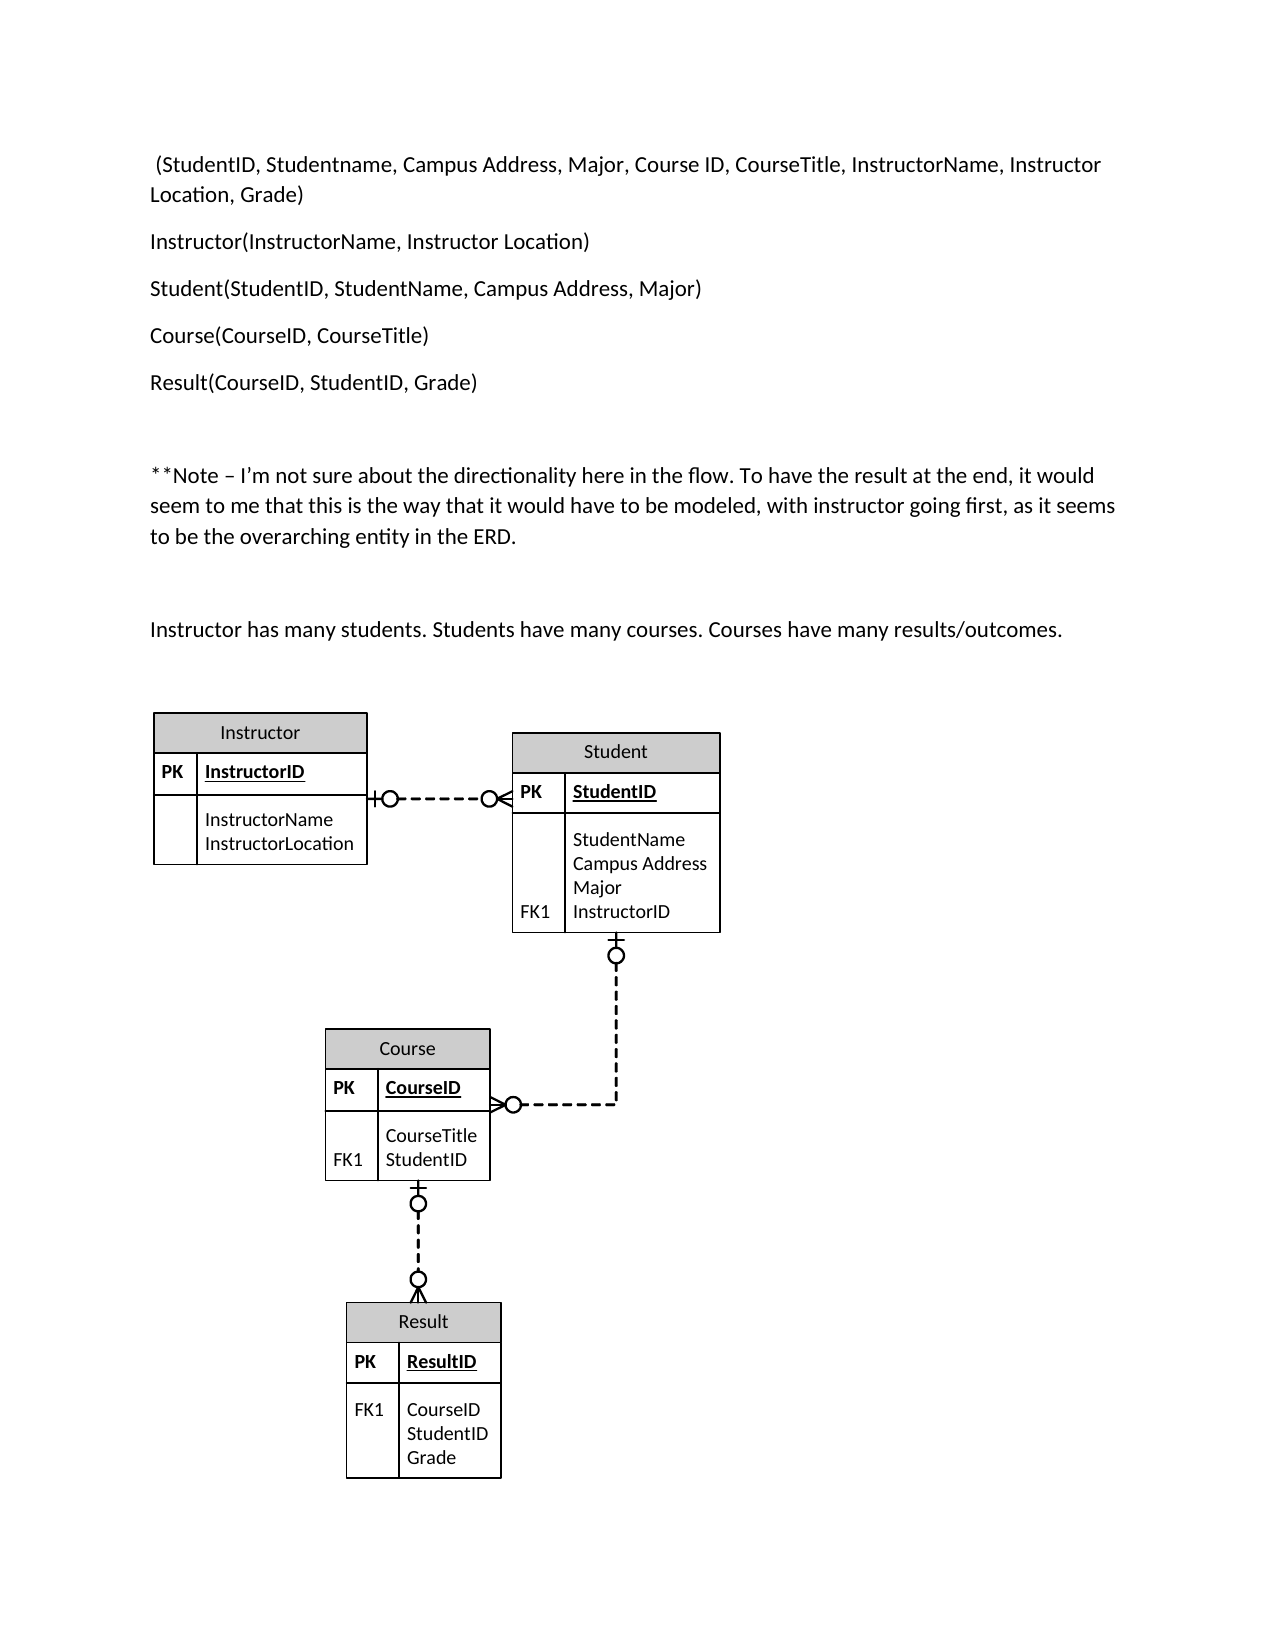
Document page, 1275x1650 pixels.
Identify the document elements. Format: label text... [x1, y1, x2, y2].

text Course(CourseID, CourseTitle) [150, 321, 1125, 349]
text Instructor has many students. Students have many courses. Courses have many results/outcomes. [150, 616, 1125, 644]
text (StudentID, Studentname, Campus Address, Major, Course ID, CourseTitle, InstructorName, Instructor Location, Grade) [150, 150, 1125, 208]
text Result(CourseID, StudentID, Grade) [150, 368, 1125, 396]
text **Note – I’m not sure about the directionality here in the flow. To have the result at the end, it would seem to me that this is the way that it would have to be modeled, with instructor going first, as it seems to be the overarching entity in the ERD. [150, 461, 1125, 550]
text Student(StudentID, StudentName, Campus Address, Major) [150, 274, 1125, 302]
text Instructor(InstructorName, Instructor Location) [150, 227, 1125, 255]
